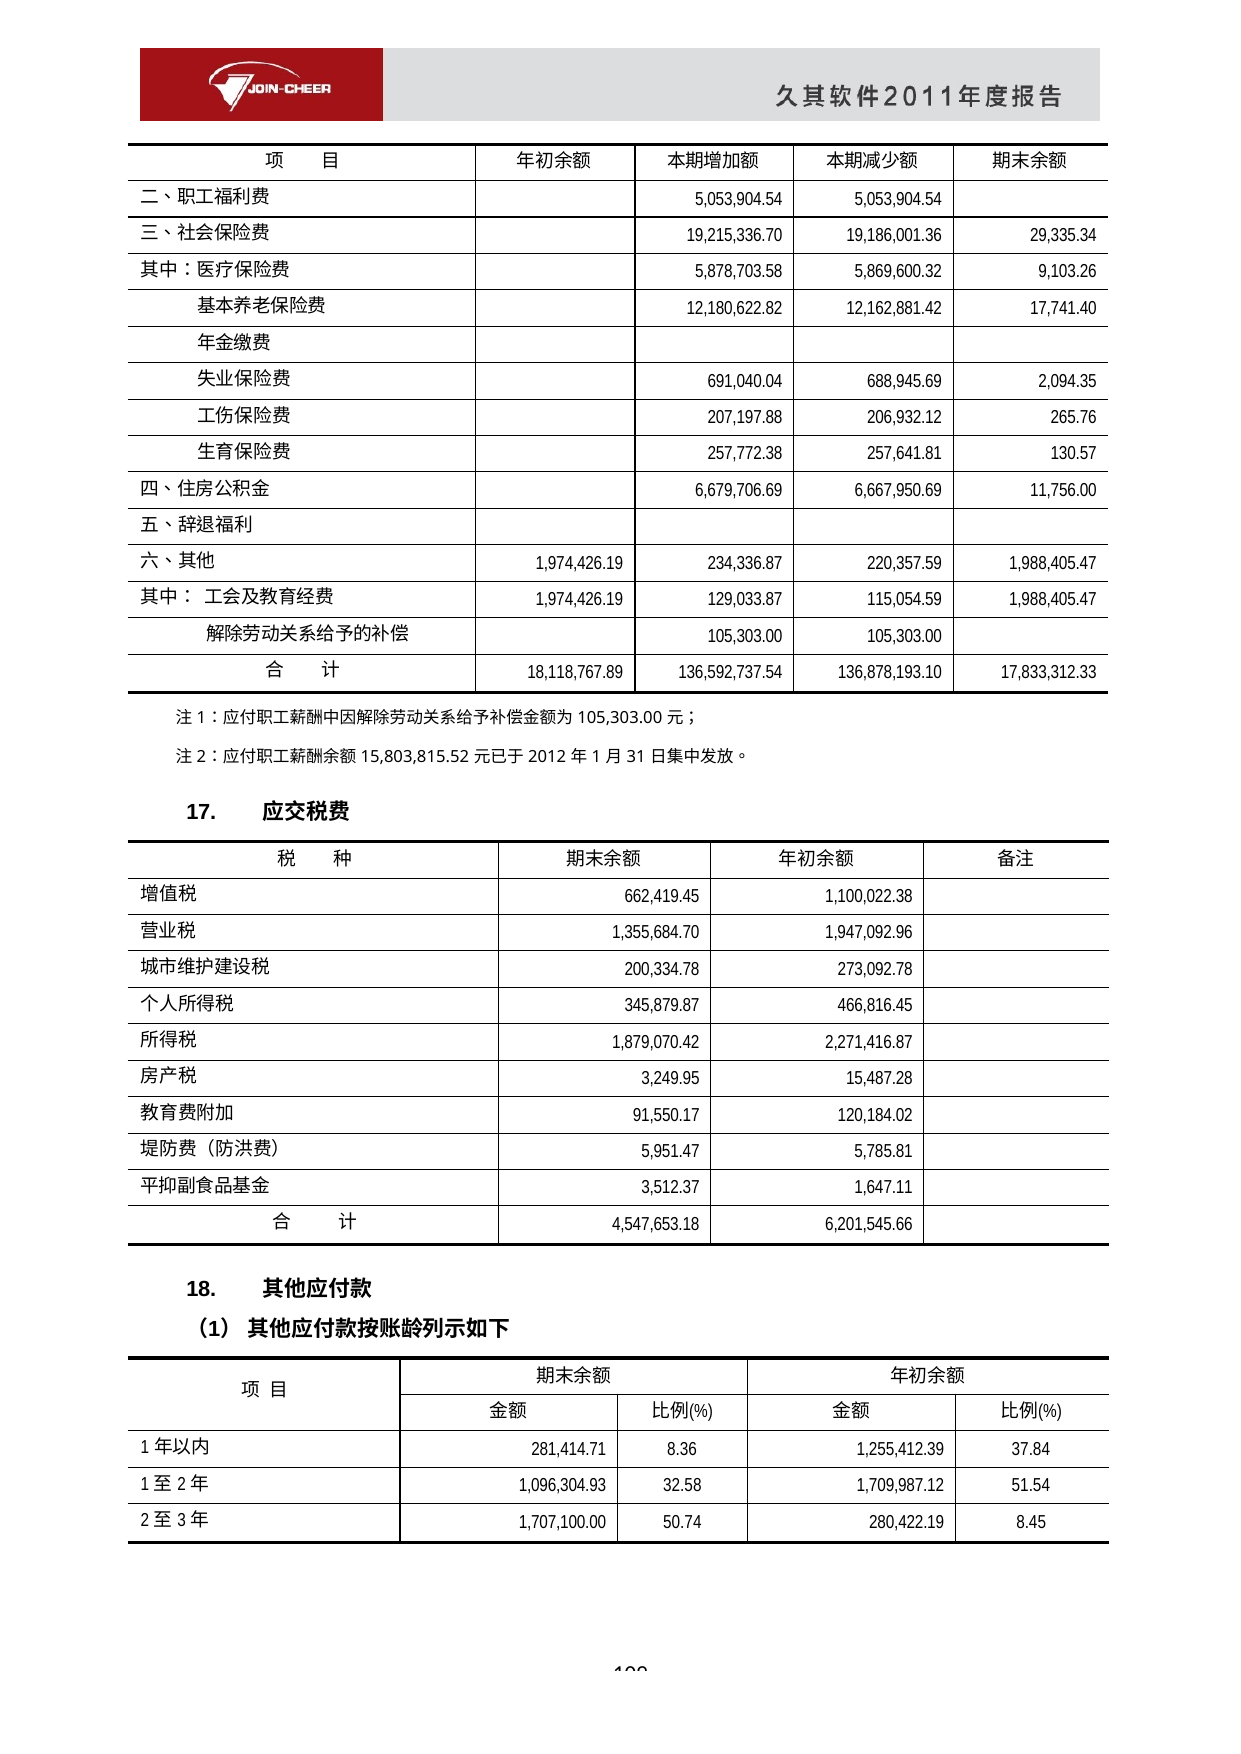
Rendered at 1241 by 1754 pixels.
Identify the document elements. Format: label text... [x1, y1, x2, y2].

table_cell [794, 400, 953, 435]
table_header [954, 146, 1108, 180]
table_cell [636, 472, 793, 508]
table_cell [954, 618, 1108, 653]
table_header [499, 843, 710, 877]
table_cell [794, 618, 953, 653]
text （1） 其他应付款按账龄列示如下 [186, 1313, 1112, 1342]
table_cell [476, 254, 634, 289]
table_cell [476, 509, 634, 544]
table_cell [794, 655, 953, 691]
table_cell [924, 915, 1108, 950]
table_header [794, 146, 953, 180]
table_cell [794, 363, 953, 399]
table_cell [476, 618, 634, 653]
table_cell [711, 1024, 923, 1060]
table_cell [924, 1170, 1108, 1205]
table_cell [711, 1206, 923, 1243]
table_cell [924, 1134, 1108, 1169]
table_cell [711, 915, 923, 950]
text 注 1：应付职工薪酬中因解除劳动关系给予补偿金额为 105,303.00 元； [175, 706, 1112, 728]
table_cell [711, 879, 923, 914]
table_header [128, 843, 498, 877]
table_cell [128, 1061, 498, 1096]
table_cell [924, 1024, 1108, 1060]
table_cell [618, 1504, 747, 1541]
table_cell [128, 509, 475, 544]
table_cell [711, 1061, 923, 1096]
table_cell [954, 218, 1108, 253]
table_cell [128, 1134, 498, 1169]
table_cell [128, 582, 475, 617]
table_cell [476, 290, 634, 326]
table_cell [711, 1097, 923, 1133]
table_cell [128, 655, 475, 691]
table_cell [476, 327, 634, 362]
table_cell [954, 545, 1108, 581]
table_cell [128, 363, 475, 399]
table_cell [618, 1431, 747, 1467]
text 注 2：应付职工薪酬余额 15,803,815.52 元已于 2012 年 1 月 31 日集中发放。 [175, 745, 1112, 767]
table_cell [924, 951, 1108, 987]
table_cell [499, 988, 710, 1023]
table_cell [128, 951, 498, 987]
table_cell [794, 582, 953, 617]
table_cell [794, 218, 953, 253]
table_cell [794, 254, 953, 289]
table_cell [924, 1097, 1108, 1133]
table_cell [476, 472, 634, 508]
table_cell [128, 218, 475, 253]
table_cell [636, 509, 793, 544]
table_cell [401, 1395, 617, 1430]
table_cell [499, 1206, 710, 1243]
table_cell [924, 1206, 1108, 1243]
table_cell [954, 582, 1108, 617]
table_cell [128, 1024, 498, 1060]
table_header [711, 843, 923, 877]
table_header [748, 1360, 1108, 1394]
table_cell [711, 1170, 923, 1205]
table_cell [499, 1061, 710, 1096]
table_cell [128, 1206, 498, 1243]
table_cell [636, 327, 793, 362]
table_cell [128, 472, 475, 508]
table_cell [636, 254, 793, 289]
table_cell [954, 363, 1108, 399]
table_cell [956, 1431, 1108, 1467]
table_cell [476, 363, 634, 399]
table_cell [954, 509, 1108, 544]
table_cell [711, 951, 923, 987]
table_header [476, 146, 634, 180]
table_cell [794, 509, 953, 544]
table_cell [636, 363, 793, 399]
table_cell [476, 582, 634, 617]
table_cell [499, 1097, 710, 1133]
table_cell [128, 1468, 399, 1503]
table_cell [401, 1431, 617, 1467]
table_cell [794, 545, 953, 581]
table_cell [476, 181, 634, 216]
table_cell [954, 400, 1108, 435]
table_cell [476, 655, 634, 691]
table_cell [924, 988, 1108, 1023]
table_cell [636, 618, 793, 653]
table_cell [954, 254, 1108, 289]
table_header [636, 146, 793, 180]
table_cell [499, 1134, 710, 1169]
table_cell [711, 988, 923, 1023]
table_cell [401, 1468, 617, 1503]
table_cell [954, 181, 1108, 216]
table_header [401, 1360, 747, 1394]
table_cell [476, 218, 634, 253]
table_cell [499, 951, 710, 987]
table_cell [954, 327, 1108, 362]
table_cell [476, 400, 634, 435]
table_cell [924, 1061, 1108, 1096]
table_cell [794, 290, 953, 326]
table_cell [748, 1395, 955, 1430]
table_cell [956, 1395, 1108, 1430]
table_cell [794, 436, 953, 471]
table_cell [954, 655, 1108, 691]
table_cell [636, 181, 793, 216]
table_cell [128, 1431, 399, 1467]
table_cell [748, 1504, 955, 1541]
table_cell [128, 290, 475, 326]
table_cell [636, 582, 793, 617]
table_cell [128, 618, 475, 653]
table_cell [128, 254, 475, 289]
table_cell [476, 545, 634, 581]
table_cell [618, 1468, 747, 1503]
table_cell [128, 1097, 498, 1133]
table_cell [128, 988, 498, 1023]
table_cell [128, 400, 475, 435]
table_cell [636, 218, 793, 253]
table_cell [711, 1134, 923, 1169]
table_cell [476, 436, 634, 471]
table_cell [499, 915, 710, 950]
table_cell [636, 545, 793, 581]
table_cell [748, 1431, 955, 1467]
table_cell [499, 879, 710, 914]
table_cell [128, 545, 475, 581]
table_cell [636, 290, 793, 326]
text 18. 其他应付款 [186, 1268, 1112, 1303]
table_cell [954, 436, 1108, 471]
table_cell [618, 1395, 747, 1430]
picture [140, 48, 1100, 121]
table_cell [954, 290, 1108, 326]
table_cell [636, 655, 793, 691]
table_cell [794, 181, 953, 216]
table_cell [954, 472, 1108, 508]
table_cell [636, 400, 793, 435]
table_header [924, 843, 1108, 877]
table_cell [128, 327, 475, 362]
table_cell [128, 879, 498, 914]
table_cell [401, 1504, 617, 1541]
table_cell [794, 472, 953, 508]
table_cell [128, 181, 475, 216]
text 17. 应交税费 [186, 796, 1112, 825]
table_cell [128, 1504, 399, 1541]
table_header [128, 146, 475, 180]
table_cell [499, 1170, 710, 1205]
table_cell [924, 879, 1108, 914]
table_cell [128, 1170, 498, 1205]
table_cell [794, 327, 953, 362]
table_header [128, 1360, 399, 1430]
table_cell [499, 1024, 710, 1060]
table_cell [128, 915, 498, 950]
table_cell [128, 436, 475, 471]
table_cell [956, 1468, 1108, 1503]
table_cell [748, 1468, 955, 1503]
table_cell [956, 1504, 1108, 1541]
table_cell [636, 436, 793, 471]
